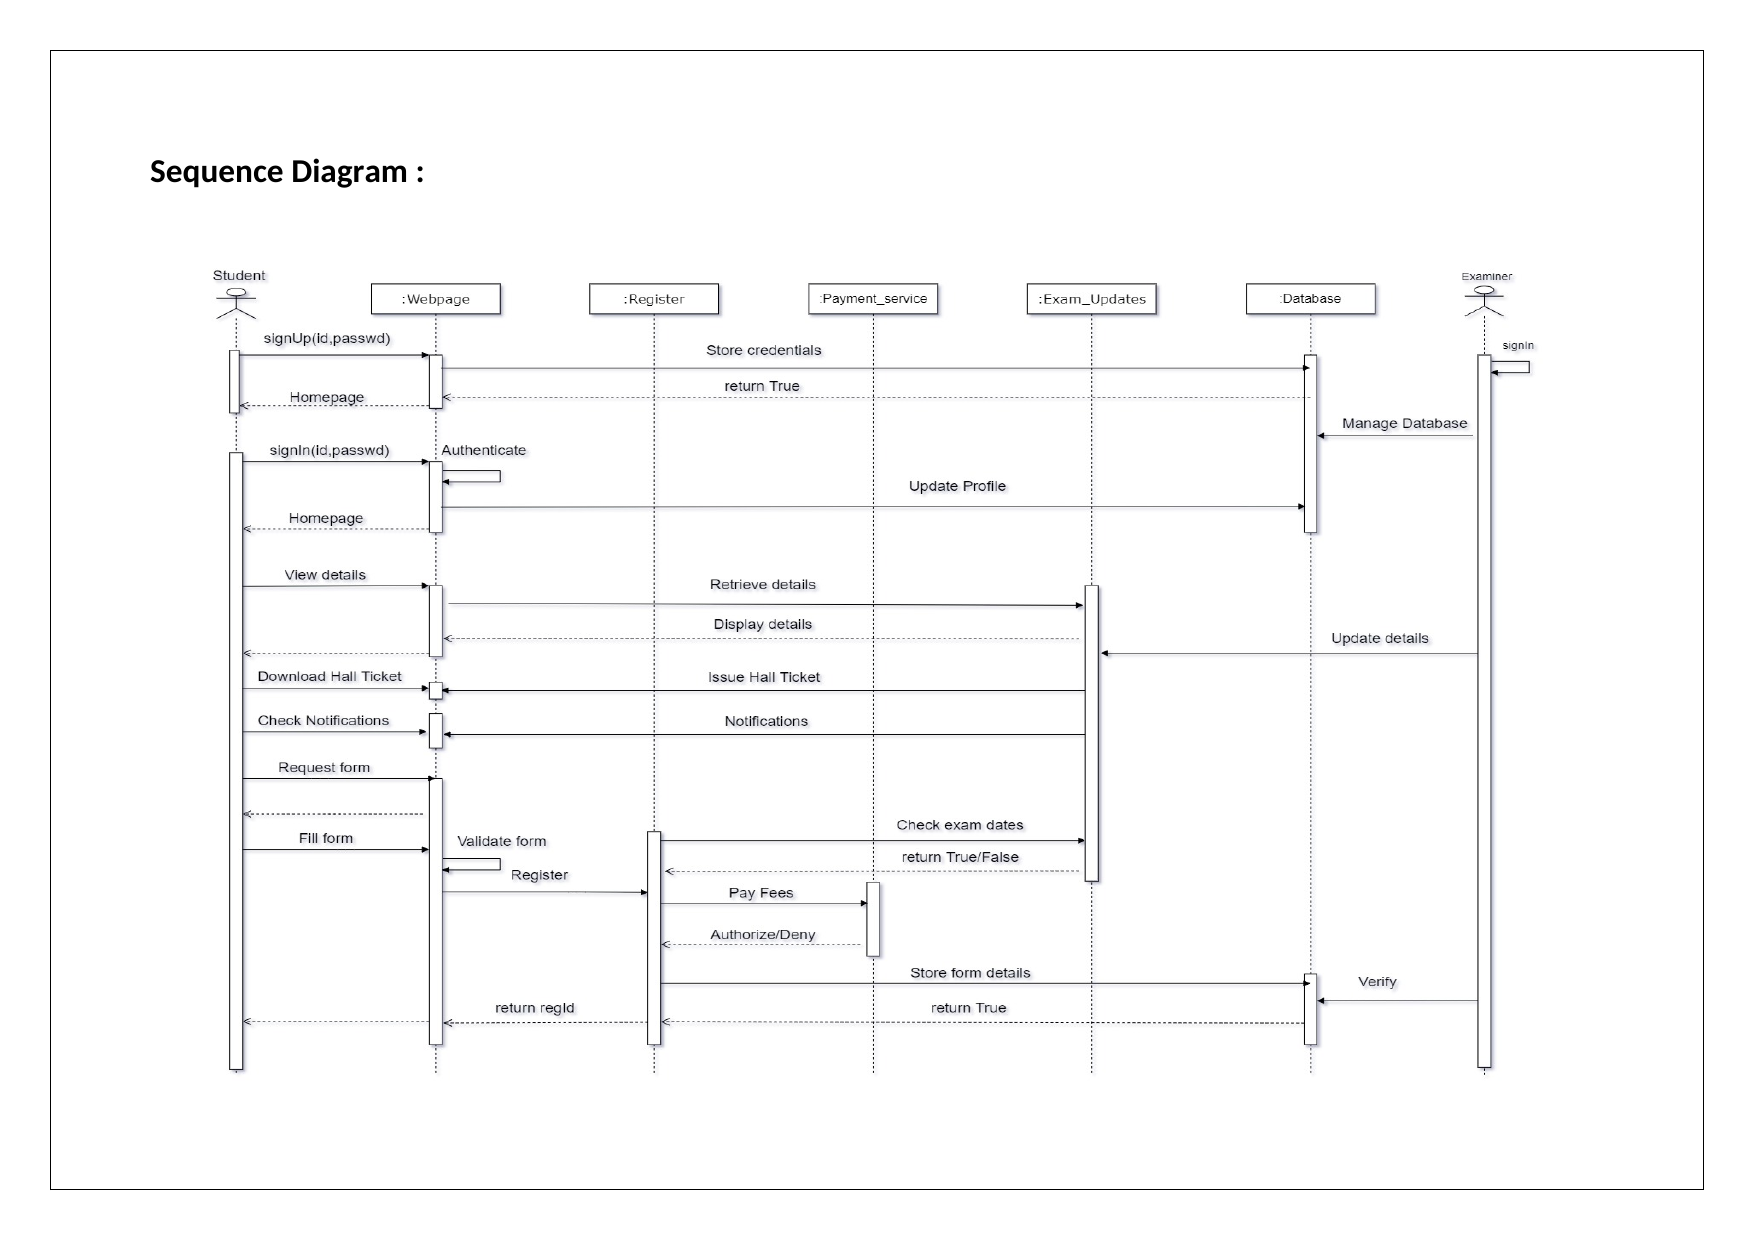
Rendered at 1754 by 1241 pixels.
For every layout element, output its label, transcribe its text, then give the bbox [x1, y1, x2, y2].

picture [204, 268, 1550, 1083]
text Sequence Diagram : [150, 150, 1604, 191]
